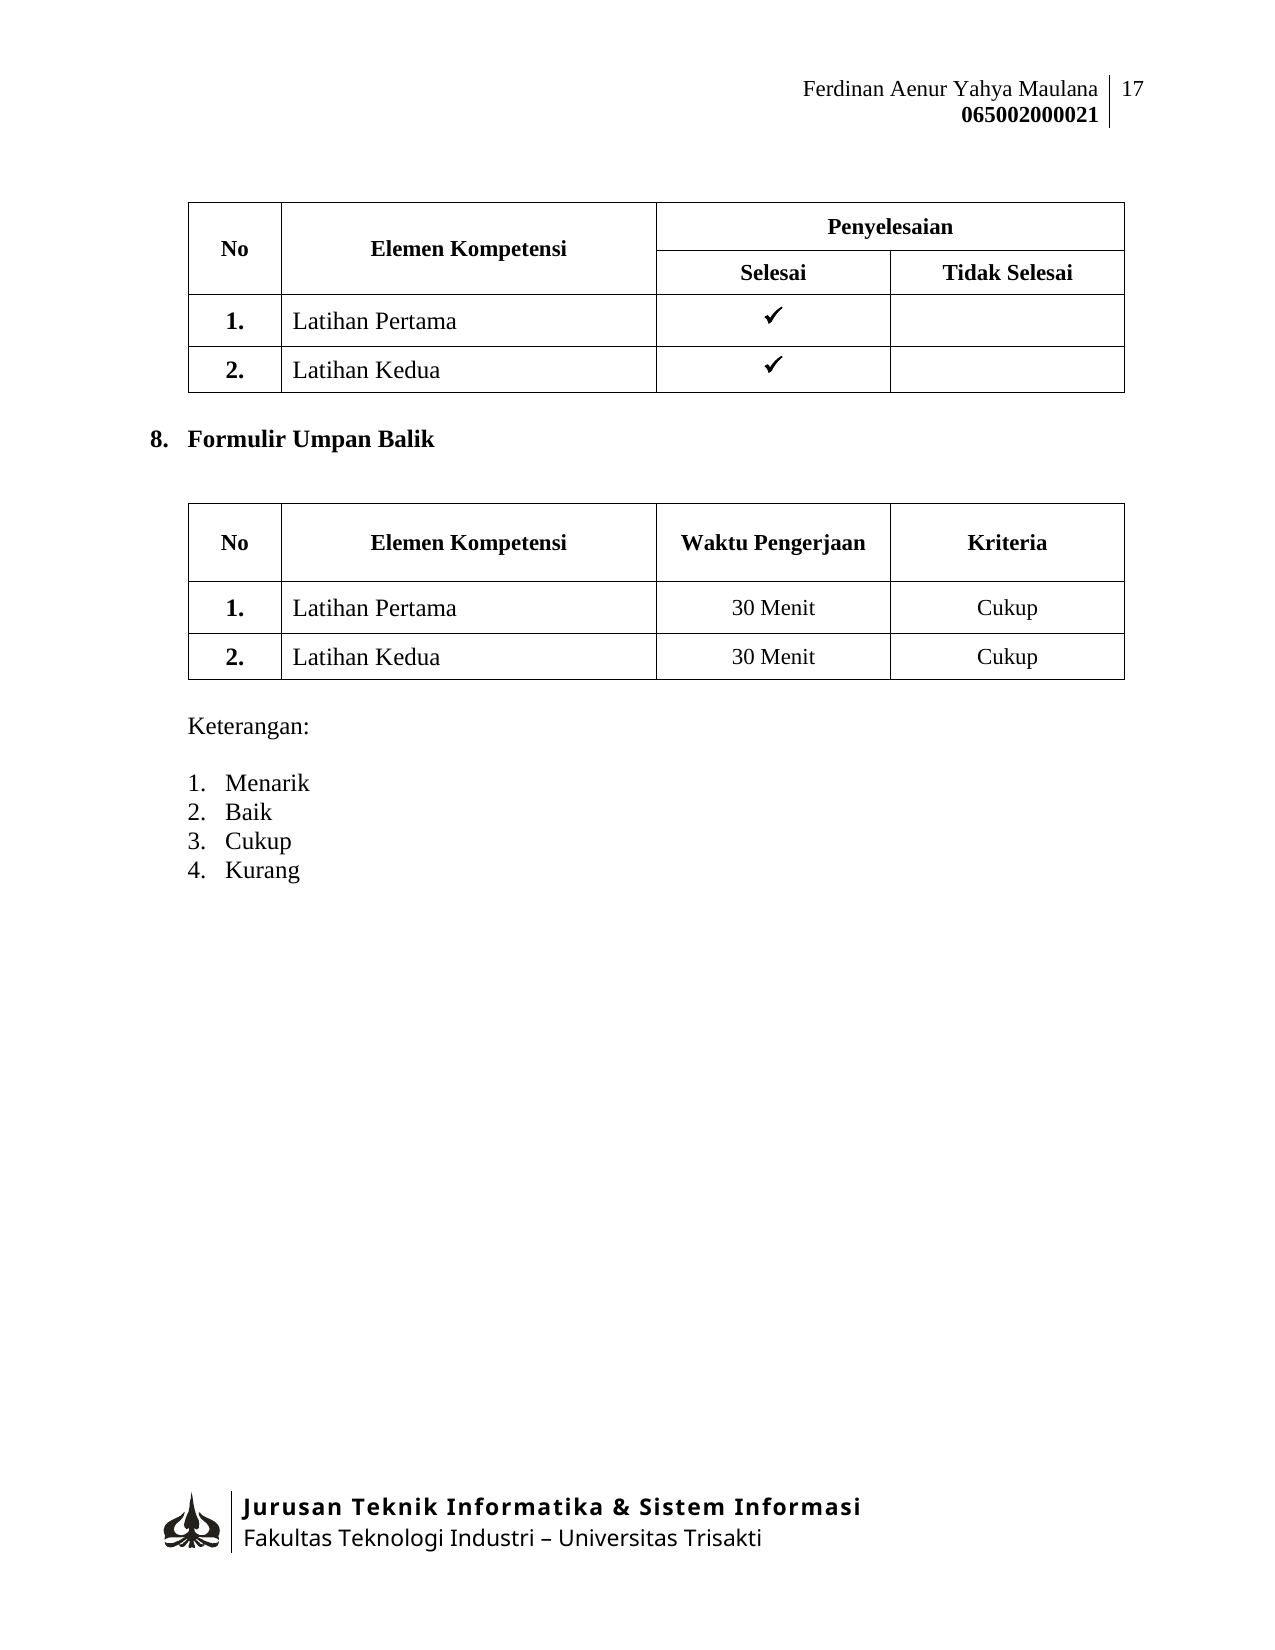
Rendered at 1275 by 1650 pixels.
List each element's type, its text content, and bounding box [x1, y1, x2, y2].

table_cell [657, 295, 890, 346]
table_cell 2. [189, 347, 281, 392]
table_cell Latihan Kedua [282, 347, 656, 392]
table_cell Latihan Pertama [282, 295, 656, 346]
table_header Penyelesaian [657, 203, 1124, 250]
table_cell Selesai [657, 251, 890, 294]
list Kurang [187, 855, 1125, 883]
list Menarik [187, 768, 1125, 797]
table_header No [189, 504, 281, 581]
table_cell [891, 347, 1124, 392]
list Cukup [187, 826, 1125, 855]
table_header Kriteria [891, 504, 1124, 581]
list Keterangan: [187, 711, 1125, 740]
table_cell Latihan Pertama [282, 582, 656, 633]
table_cell 30 Menit [657, 582, 890, 633]
table_cell Cukup [891, 582, 1124, 633]
table_cell 30 Menit [657, 634, 890, 679]
table_cell 1. [189, 295, 281, 346]
table_cell 2. [189, 634, 281, 679]
table_header Waktu Pengerjaan [657, 504, 890, 581]
table_cell Cukup [891, 634, 1124, 679]
table_cell [891, 295, 1124, 346]
table_cell [657, 347, 890, 392]
table_cell Tidak Selesai [891, 251, 1124, 294]
list Baik [187, 797, 1125, 826]
table_header No [189, 203, 281, 294]
table_cell Latihan Kedua [282, 634, 656, 679]
table_header Elemen Kompetensi [282, 203, 656, 294]
table_cell 1. [189, 582, 281, 633]
list Formulir Umpan Balik [150, 424, 1125, 453]
table_header Elemen Kompetensi [282, 504, 656, 581]
